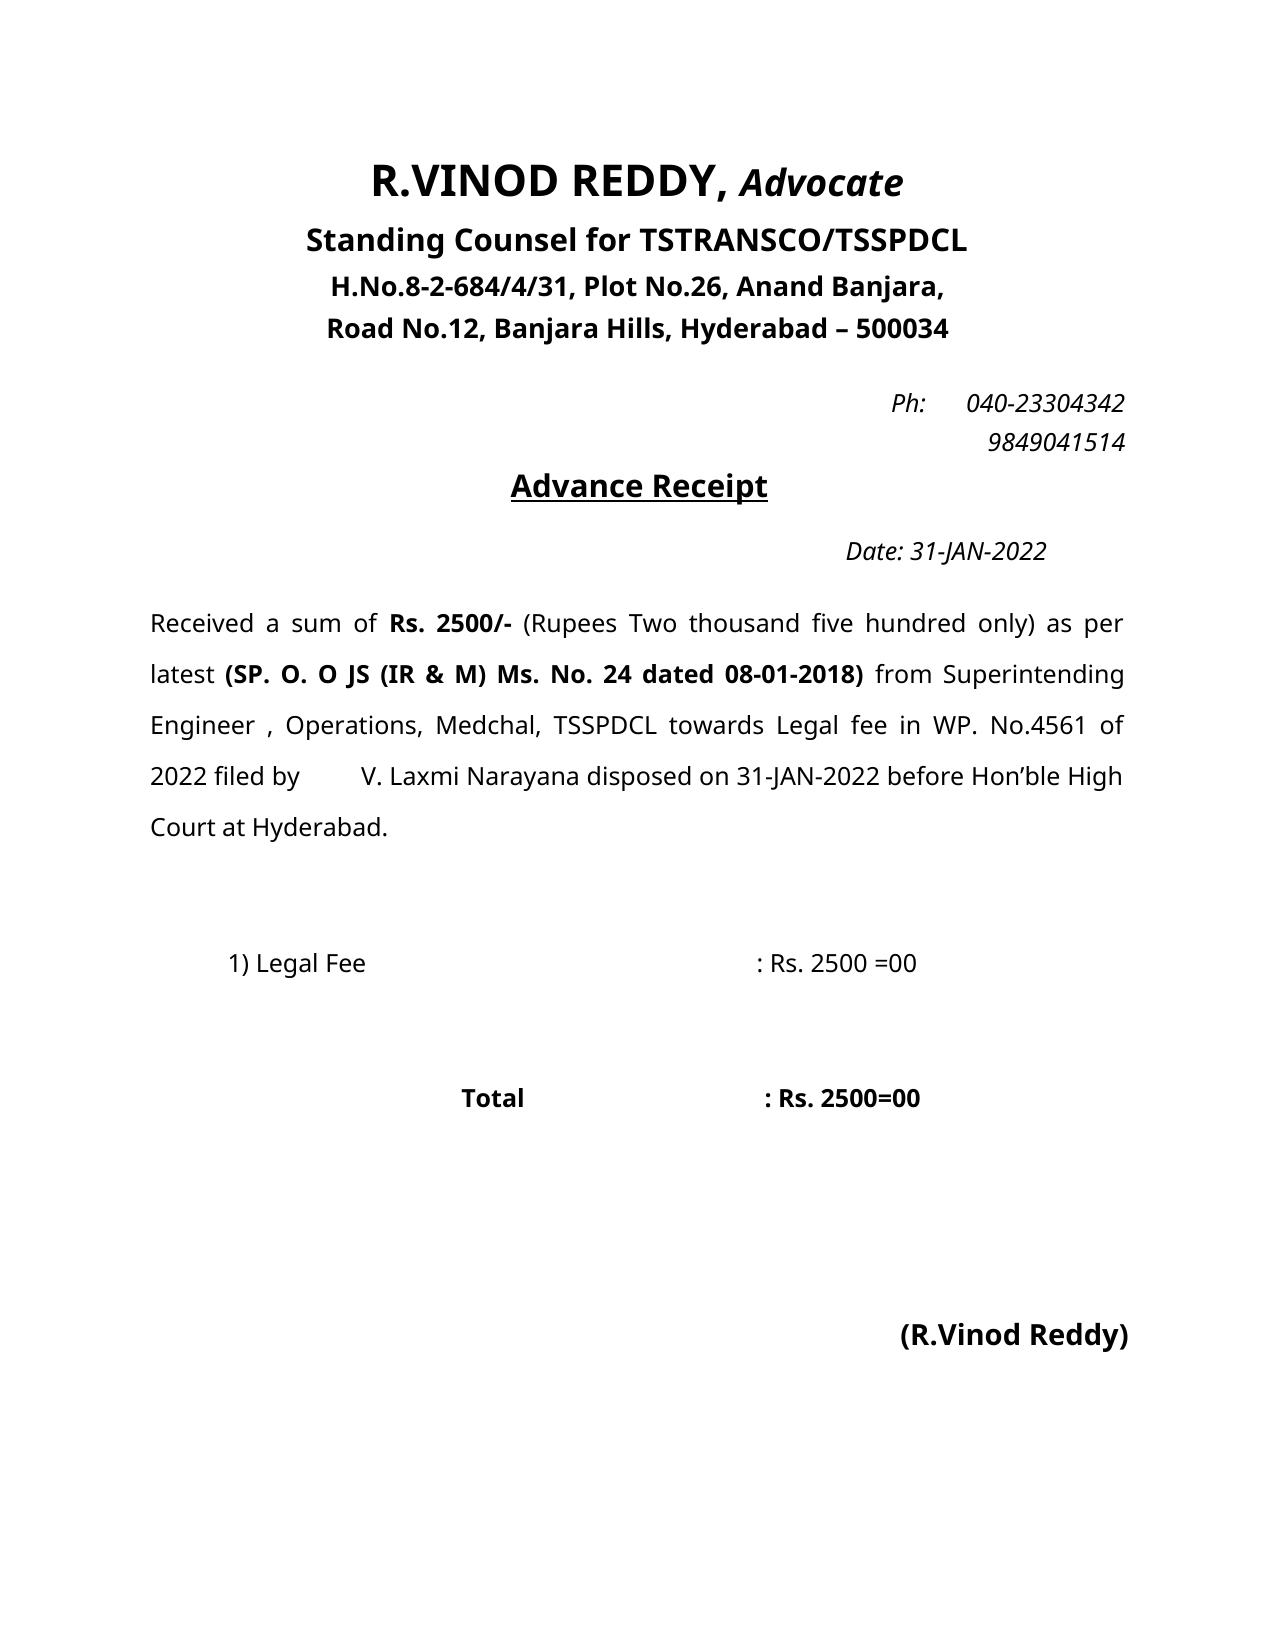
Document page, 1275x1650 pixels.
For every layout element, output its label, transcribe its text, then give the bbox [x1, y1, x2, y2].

text Advance Receipt [150, 463, 1128, 506]
text (R.Vinod Reddy) [677, 1314, 1128, 1354]
text 9849041514 [150, 424, 1125, 458]
text Received a sum of Rs. 2500/- (Rupees Two thousand five hundred only) as per latest (SP. O. O JS (IR & M) Ms. No. 24 dated 08-01-2018) from Superintending Engineer , Operations, Medchal, TSSPDCL towards Legal fee in WP. No.4561 of 2022 filed by V. Laxmi Narayana disposed on 31-JAN-2022 before Hon’ble High Court at Hyderabad. [150, 605, 1125, 843]
text Road No.12, Banjara Hills, Hyderabad – 500034 [150, 310, 1125, 347]
text Total : Rs. 2500=00 [227, 1081, 1010, 1115]
text 1) Legal Fee : Rs. 2500 =00 [227, 945, 1010, 979]
text Ph: 040-23304342 [150, 385, 1125, 419]
text Date: 31-JAN-2022 [227, 533, 1047, 567]
text R.VINOD REDDY, Advocate [227, 150, 1047, 209]
text H.No.8-2-684/4/31, Plot No.26, Anand Banjara, [150, 267, 1125, 304]
text Standing Counsel for TSTRANSCO/TSSPDCL [227, 218, 1047, 261]
